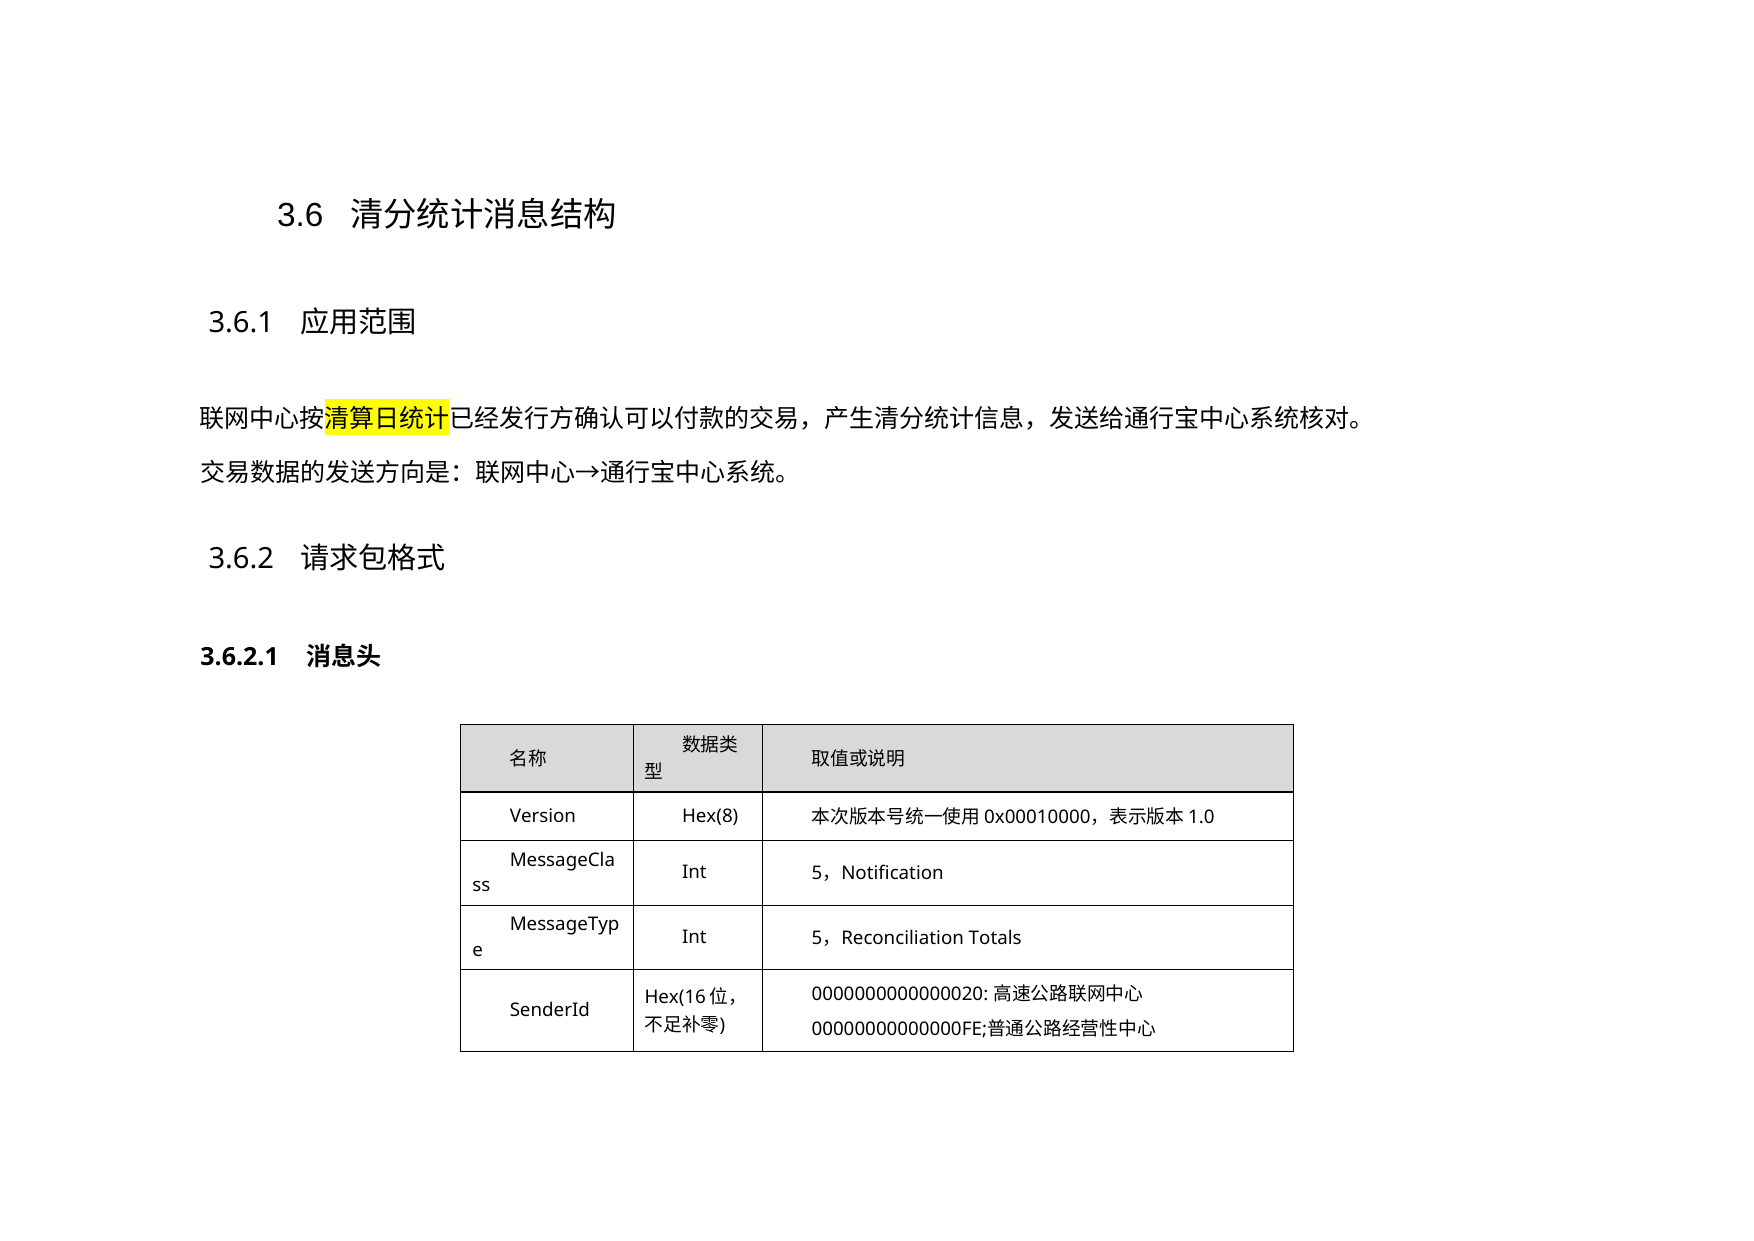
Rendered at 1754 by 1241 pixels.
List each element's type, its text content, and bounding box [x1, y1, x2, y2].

table_cell Hex(16位，不足补零) [634, 970, 762, 1051]
subtitle 消息头 [150, 637, 1604, 673]
table_header 名称 [461, 725, 633, 791]
table_header 取值或说明 [763, 725, 1293, 791]
table_cell 0000000000000020: 高速公路联网中心 00000000000000FE;普通公路经营性中心 00000000000000FF; 普通公路中心 00000000000000FD; 通行宝 [763, 970, 1293, 1051]
table_cell Int [634, 906, 762, 969]
table_cell MessageClass [461, 841, 633, 905]
table_cell SenderId [461, 970, 633, 1051]
table_cell Version [461, 793, 633, 840]
table_cell MessageType [461, 906, 633, 969]
subtitle 应用范围 [150, 298, 1604, 341]
table_cell Hex(8) [634, 793, 762, 840]
text 联网中心按清算日统计已经发行方确认可以付款的交易，产生清分统计信息，发送给通行宝中心系统核对。 [150, 398, 1604, 435]
table_cell 5，Notification [763, 841, 1293, 905]
table_cell 本次版本号统一使用0x00010000，表示版本1.0 [763, 793, 1293, 840]
subtitle 清分统计消息结构 [210, 187, 1604, 236]
text 交易数据的发送方向是：联网中心→通行宝中心系统。 [150, 453, 1604, 489]
table_cell 5，Reconciliation Totals [763, 906, 1293, 969]
table_header 数据类型 [634, 725, 762, 791]
table_cell Int [634, 841, 762, 905]
subtitle 请求包格式 [150, 534, 1604, 577]
